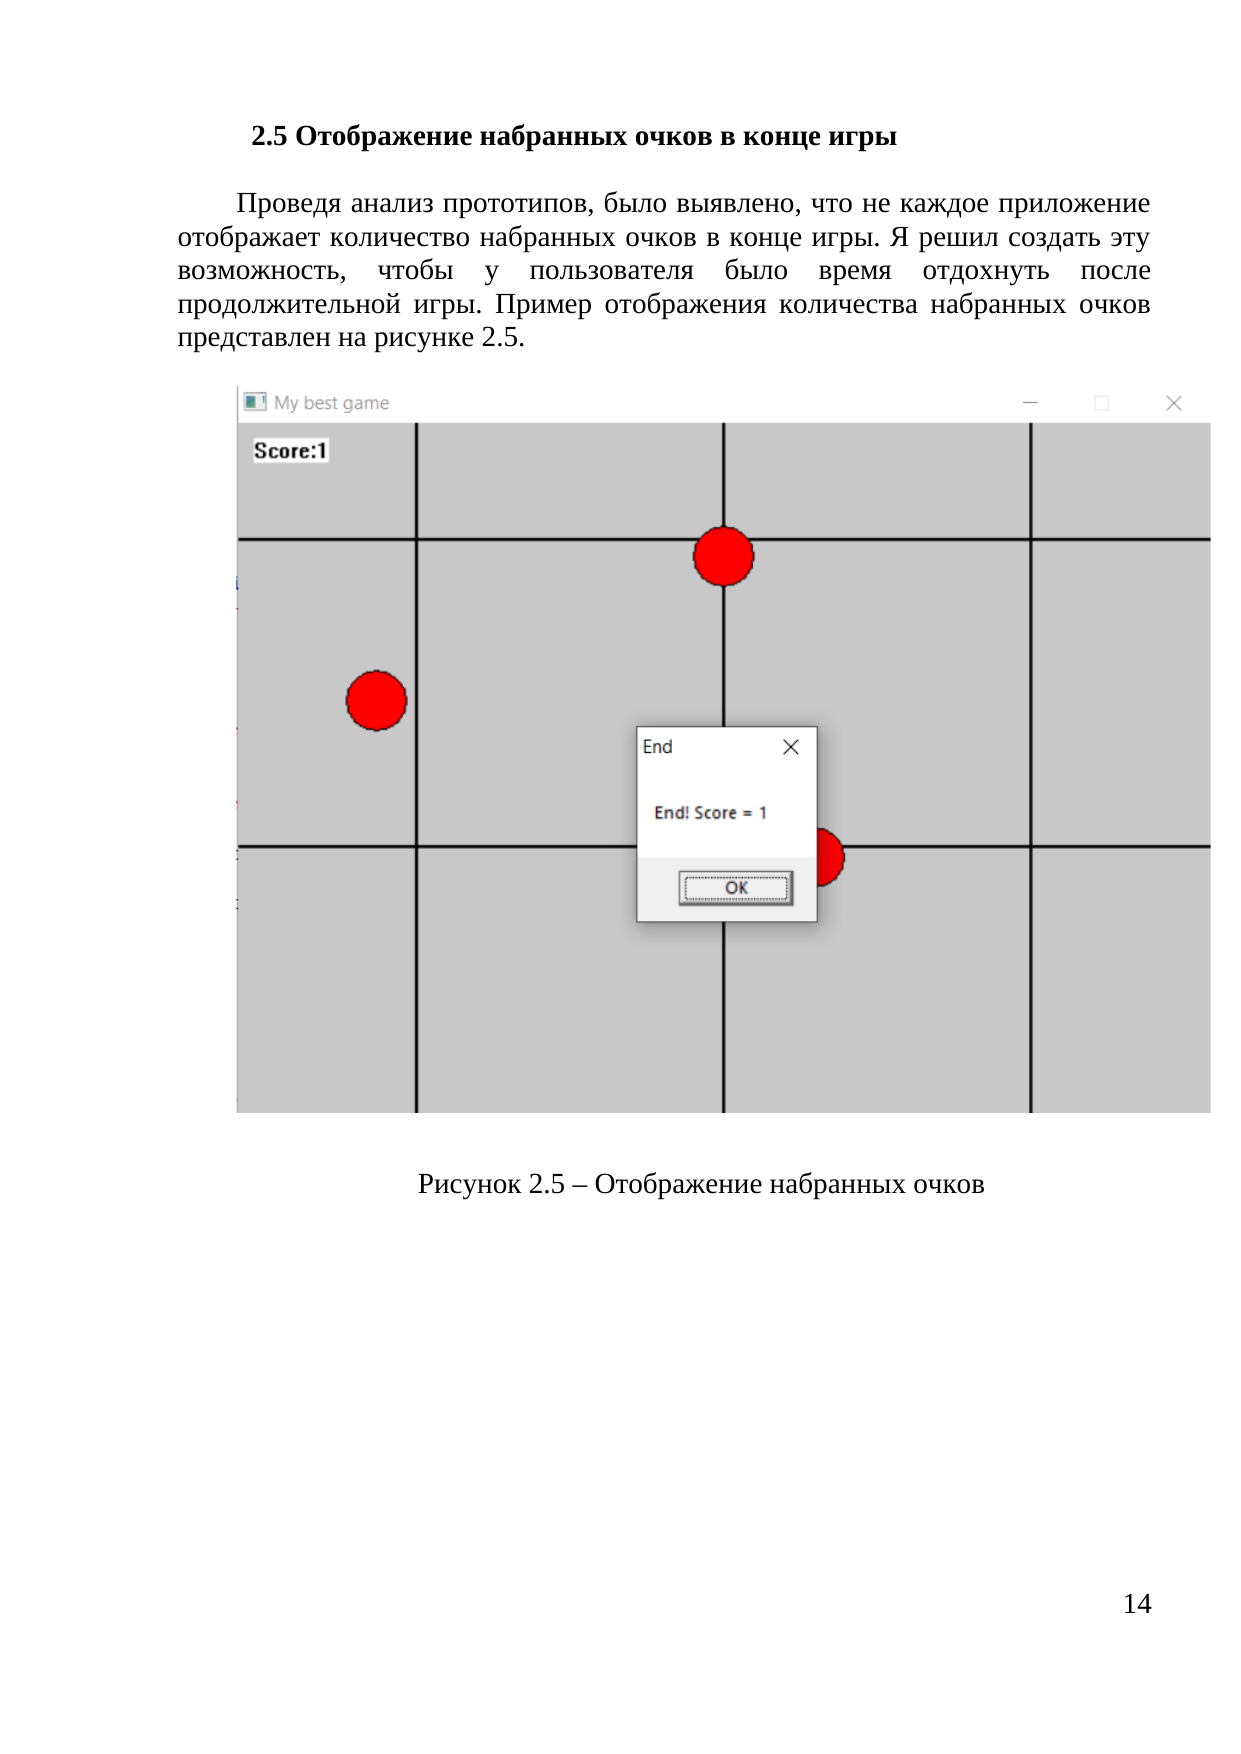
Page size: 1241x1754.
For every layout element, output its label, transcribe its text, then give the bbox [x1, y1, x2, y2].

picture [236, 386, 1211, 1113]
text Отображение набранных очков в конце игры [251, 118, 1152, 152]
text Рисунок 2.5 – Отображение набранных очков [177, 1166, 1152, 1199]
text Проведя анализ прототипов, было выявлено, что не каждое приложение отображает количество набранных очков в конце игры. Я решил создать эту возможность, чтобы у пользователя было время отдохнуть после продолжительной игры. Пример отображения количества набранных очков представлен на рисунке 2.5. [177, 185, 1152, 353]
